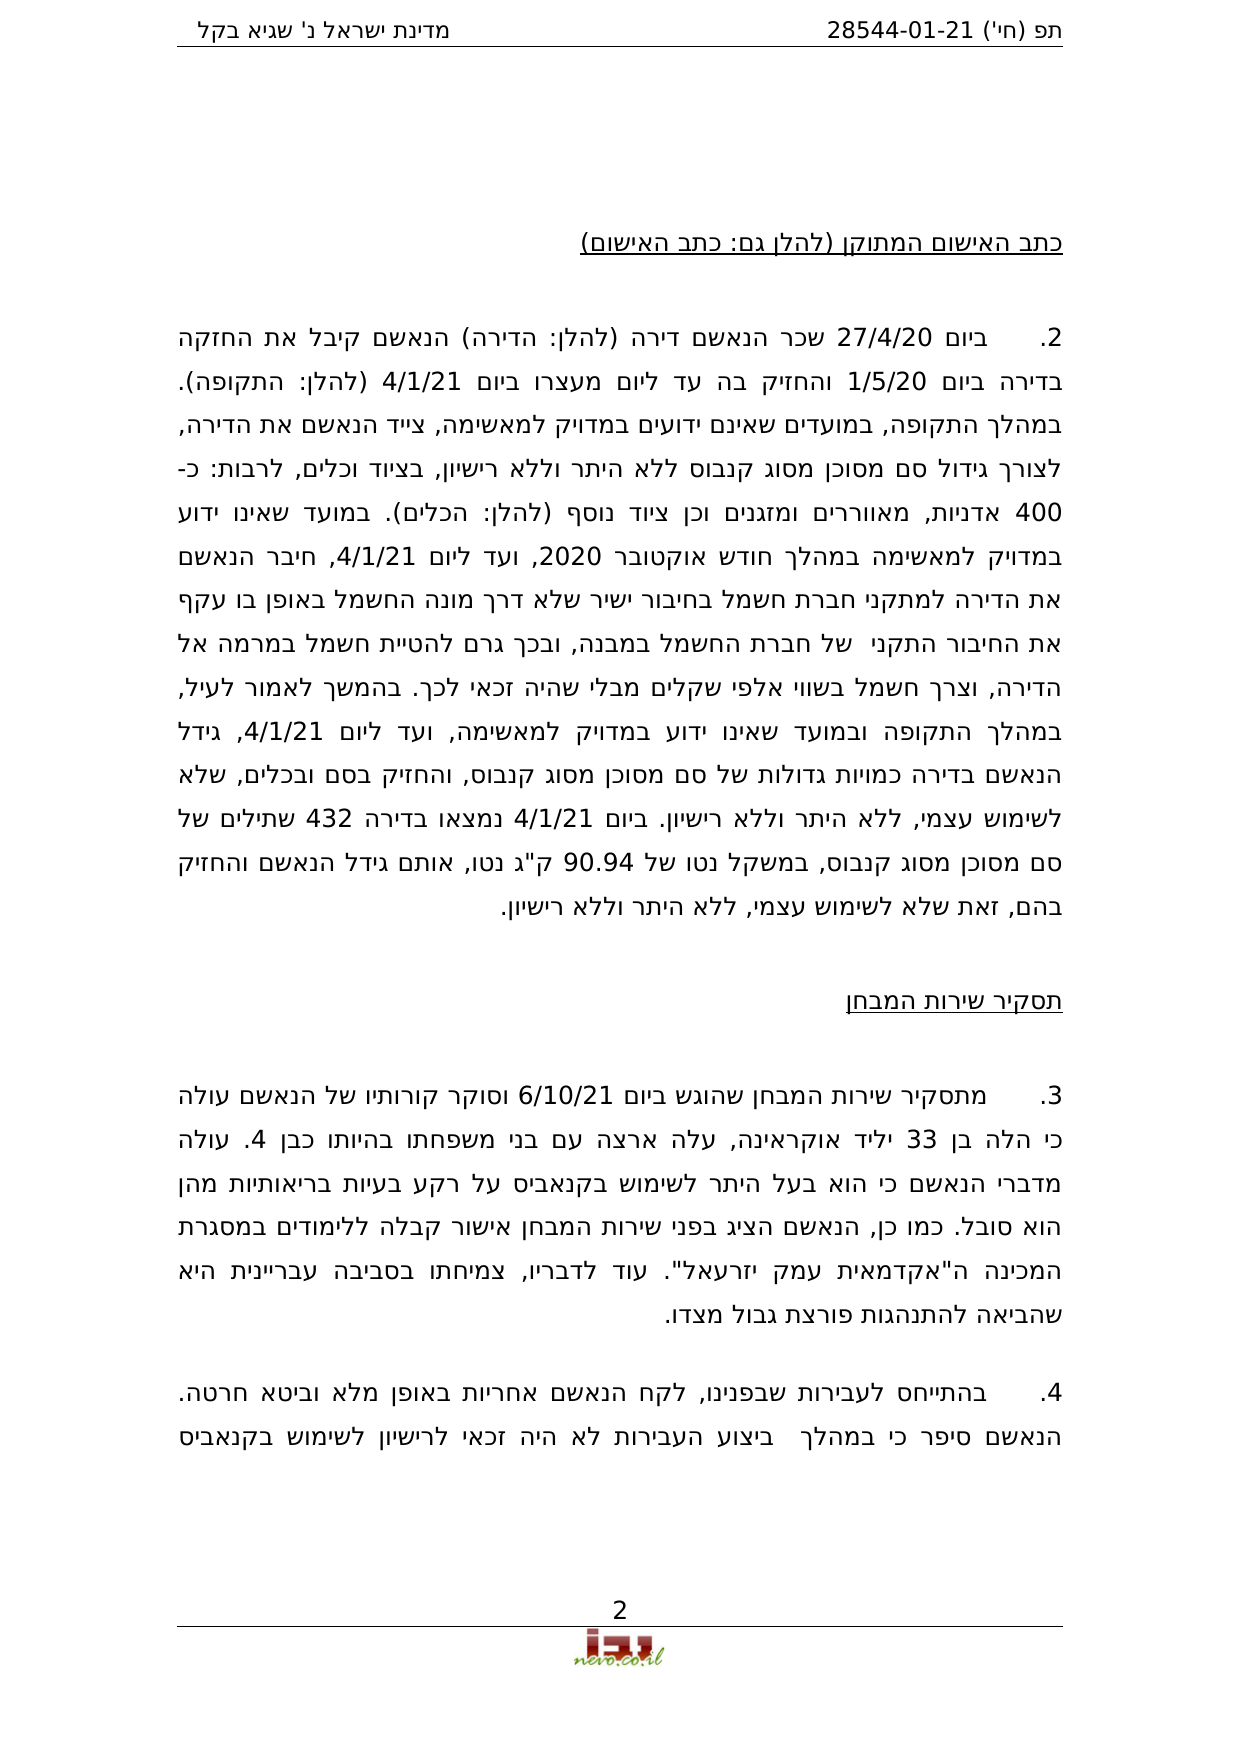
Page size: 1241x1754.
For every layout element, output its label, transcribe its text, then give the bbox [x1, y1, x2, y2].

text תסקיר שירות המבחן [177, 987, 1063, 1016]
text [177, 1378, 1063, 1451]
picture [574, 1628, 666, 1667]
text כתב האישום המתוקן (להלן גם: כתב האישום) [177, 228, 1063, 257]
text 2. ביום 27/4/20 שכר הנאשם דירה (להלן: הדירה) הנאשם קיבל את החזקה בדירה ביום 1/5/20 והחזיק בה עד ליום מעצרו ביום 4/1/21 (להלן: התקופה). במהלך התקופה, במועדים שאינם ידועים במדויק למאשימה, צייד הנאשם את הדירה, לצורך גידול סם מסוכן מסוג קנבוס ללא היתר וללא רישיון, בציוד וכלים, לרבות: כ- 400 אדניות, מאווררים ומזגנים וכן ציוד נוסף (להלן: הכלים). במועד שאינו ידוע במדויק למאשימה במהלך חודש אוקטובר 2020, ועד ליום 4/1/21, חיבר הנאשם את הדירה למתקני חברת חשמל בחיבור ישיר שלא דרך מונה החשמל באופן בו עקף את החיבור התקני של חברת החשמל במבנה, ובכך גרם להטיית חשמל במרמה אל הדירה, וצרך חשמל בשווי אלפי שקלים מבלי שהיה זכאי לכך. בהמשך לאמור לעיל, במהלך התקופה ובמועד שאינו ידוע במדויק למאשימה, ועד ליום 4/1/21, גידל הנאשם בדירה כמויות גדולות של סם מסוכן מסוג קנבוס, והחזיק בסם ובכלים, שלא לשימוש עצמי, ללא היתר וללא רישיון. ביום 4/1/21 נמצאו בדירה 432 שתילים של סם מסוכן מסוג קנבוס, במשקל נטו של 90.94 ק"ג נטו, אותם גידל הנאשם והחזיק בהם, זאת שלא לשימוש עצמי, ללא היתר וללא רישיון. [177, 323, 1063, 921]
text 3. מתסקיר שירות המבחן שהוגש ביום 6/10/21 וסוקר קורותיו של הנאשם עולה כי הלה בן 33 יליד אוקראינה, עלה ארצה עם בני משפחתו בהיותו כבן 4. עולה מדברי הנאשם כי הוא בעל היתר לשימוש בקנאביס על רקע בעיות בריאותיות מהן הוא סובל. כמו כן, הנאשם הציג בפני שירות המבחן אישור קבלה ללימודים במסגרת המכינה ה"אקדמאית עמק יזרעאל". עוד לדבריו, צמיחתו בסביבה עבריינית היא שהביאה להתנהגות פורצת גבול מצדו. [177, 1081, 1063, 1329]
